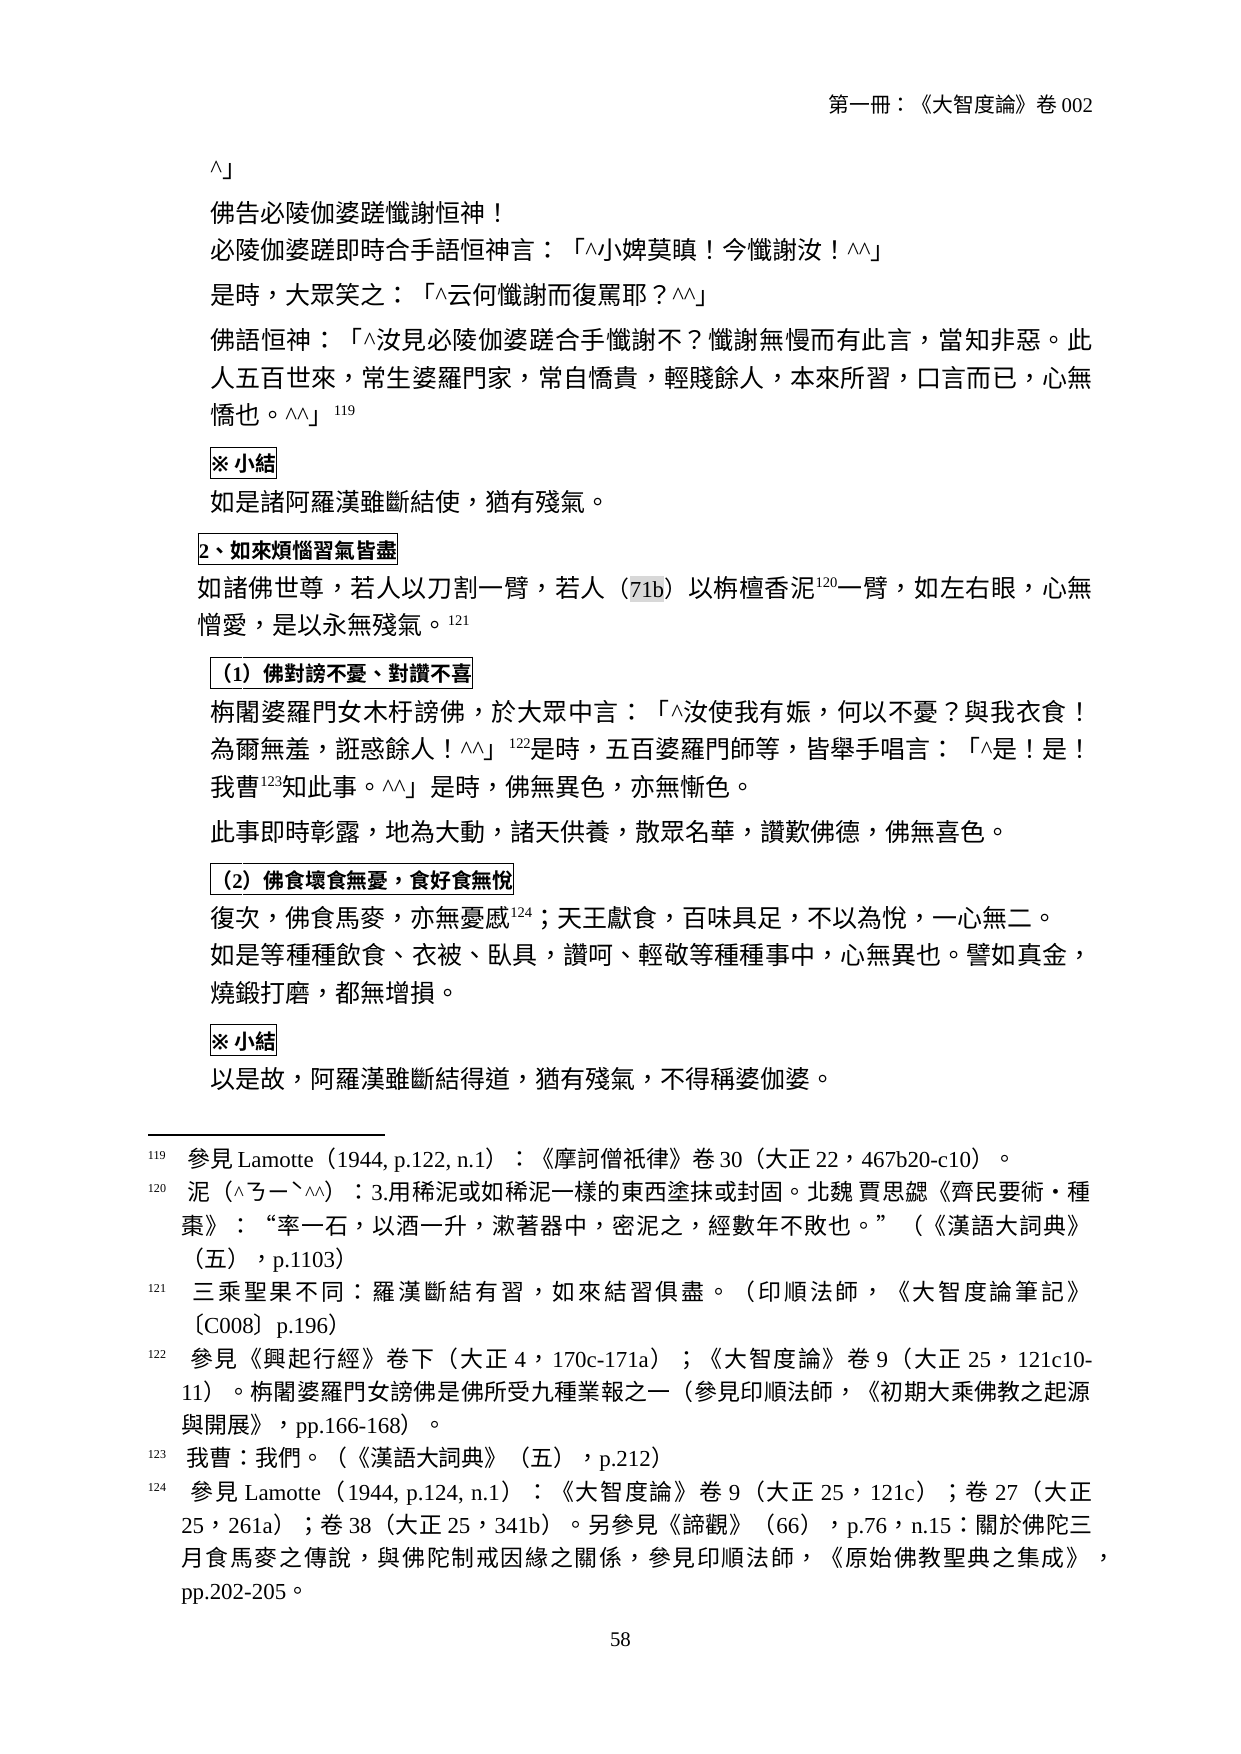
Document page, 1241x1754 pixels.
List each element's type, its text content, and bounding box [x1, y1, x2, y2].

text 是時，大眾笑之：「^云何懺謝而復罵耶？^^」 [210, 275, 1092, 313]
text ※ 小結 [210, 444, 1092, 481]
text 如諸佛世尊，若人以刀割一臂，若人（71b）以栴檀香泥一臂，如左右眼，心無憎愛，是以永無殘氣。 [198, 568, 1092, 643]
text （1）佛對謗不憂、對讚不喜 [210, 654, 1092, 691]
text 是恒神到佛所白佛：「佛弟子必陵伽婆蹉，常罵我言：『^小婢住！莫流水！』^^」 [210, 148, 1092, 185]
text （2）佛食壞食無憂，食好食無悅 [210, 860, 1092, 898]
text 如是諸阿羅漢雖斷結使，猶有殘氣。 [210, 481, 1092, 519]
text 如是等種種飲食、衣被、臥具，讚呵、輕敬等種種事中，心無異也。譬如真金，燒鍛打磨，都無增損。 [210, 935, 1092, 1010]
text 佛語恒神：「^汝見必陵伽婆蹉合手懺謝不？懺謝無慢而有此言，當知非惡。此人五百世來，常生婆羅門家，常自憍貴，輕賤餘人，本來所習，口言而已，心無憍也。^^」 [210, 320, 1092, 433]
text 栴闍婆羅門女木杅謗佛，於大眾中言：「^汝使我有娠，何以不憂？與我衣食！為爾無羞，誑惑餘人！^^」是時，五百婆羅門師等，皆舉手唱言：「^是！是！我曹知此事。^^」是時，佛無異色，亦無慚色。 [210, 691, 1092, 804]
text 復次，佛食馬麥，亦無憂慼；天王獻食，百味具足，不以為悅，一心無二。 [210, 898, 1092, 935]
text 佛告必陵伽婆蹉懺謝恒神！ [210, 193, 1092, 230]
text 以是故，阿羅漢雖斷結得道，猶有殘氣，不得稱婆伽婆。 [210, 1059, 1092, 1096]
text 此事即時彰露，地為大動，諸天供養，散眾名華，讚歎佛德，佛無喜色。 [210, 811, 1092, 849]
text 必陵伽婆蹉即時合手語恒神言：「^小婢莫瞋！今懺謝汝！^^」 [210, 230, 1092, 268]
text ※ 小結 [210, 1021, 1092, 1059]
text 2、如來煩惱習氣皆盡 [198, 530, 1092, 568]
